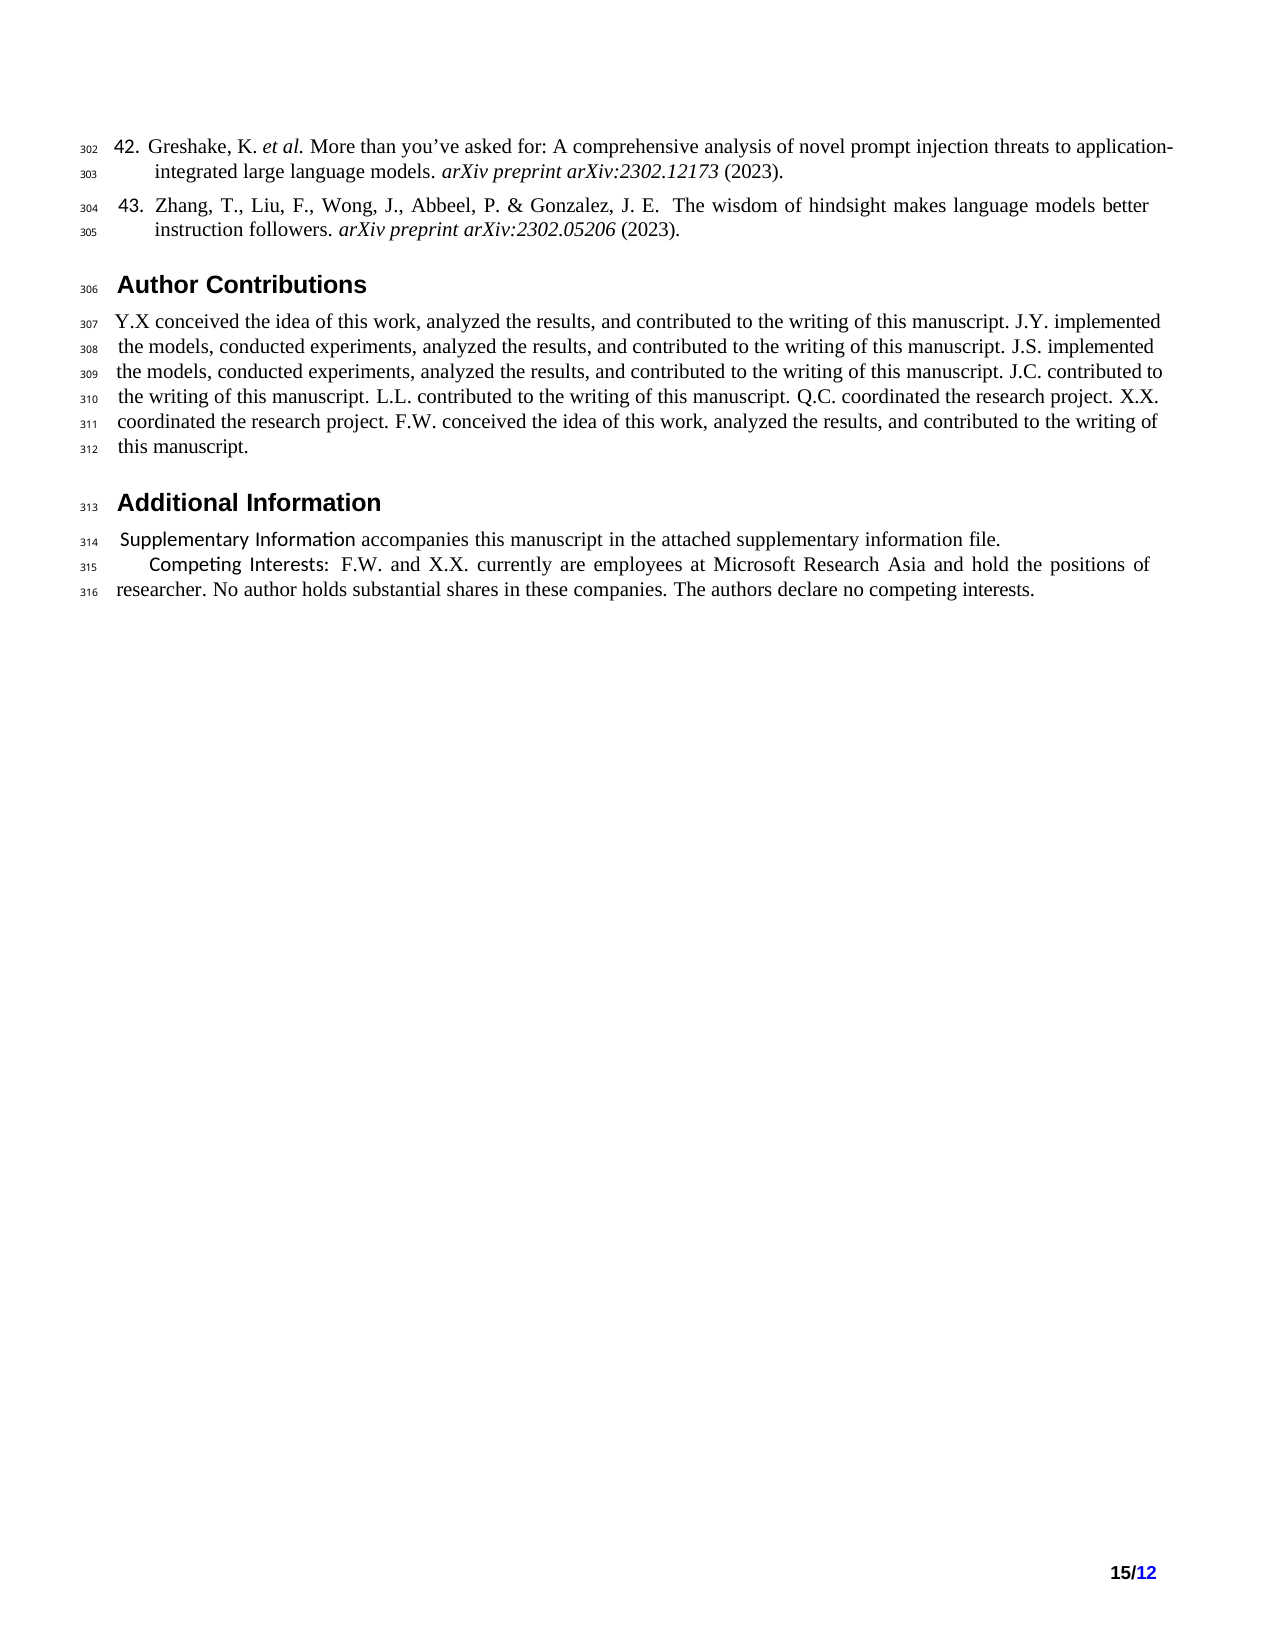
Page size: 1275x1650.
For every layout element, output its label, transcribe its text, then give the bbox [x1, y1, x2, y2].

text 303 integrated large language models. arXiv preprint arXiv:2302.12173 (2023). [80, 159, 1275, 183]
subtitle 306 Author Contributions [80, 270, 1275, 299]
text 315 Competing Interests: F.W. and X.X. currently are employees at Microsoft Research Asia and hold the positions of [80, 552, 1275, 577]
text 302 42. Greshake, K. et al. More than you’ve asked for: A comprehensive analysis of novel prompt injection threats to application- [80, 134, 1275, 159]
text 314 Supplementary Information accompanies this manuscript in the attached supplementary information file. [80, 527, 1275, 552]
text 305 instruction followers. arXiv preprint arXiv:2302.05206 (2023). [80, 217, 1275, 241]
text 307 Y.X conceived the idea of this work, analyzed the results, and contributed to the writing of this manuscript. J.Y. implemented [80, 309, 1275, 333]
text 310 the writing of this manuscript. L.L. contributed to the writing of this manuscript. Q.C. coordinated the research project. X.X. [80, 384, 1275, 408]
text 308 the models, conducted experiments, analyzed the results, and contributed to the writing of this manuscript. J.S. implemented [80, 334, 1275, 358]
subtitle 313 Additional Information [80, 488, 1275, 516]
text 304 43. Zhang, T., Liu, F., Wong, J., Abbeel, P. & Gonzalez, J. E. The wisdom of hindsight makes language models better [80, 192, 1275, 217]
text 316 researcher. No author holds substantial shares in these companies. The authors declare no competing interests. [80, 577, 1275, 601]
text 309 the models, conducted experiments, analyzed the results, and contributed to the writing of this manuscript. J.C. contributed to [80, 359, 1275, 383]
text 311 coordinated the research project. F.W. conceived the idea of this work, analyzed the results, and contributed to the writing of [80, 409, 1275, 433]
text 312 this manuscript. [80, 434, 1275, 458]
